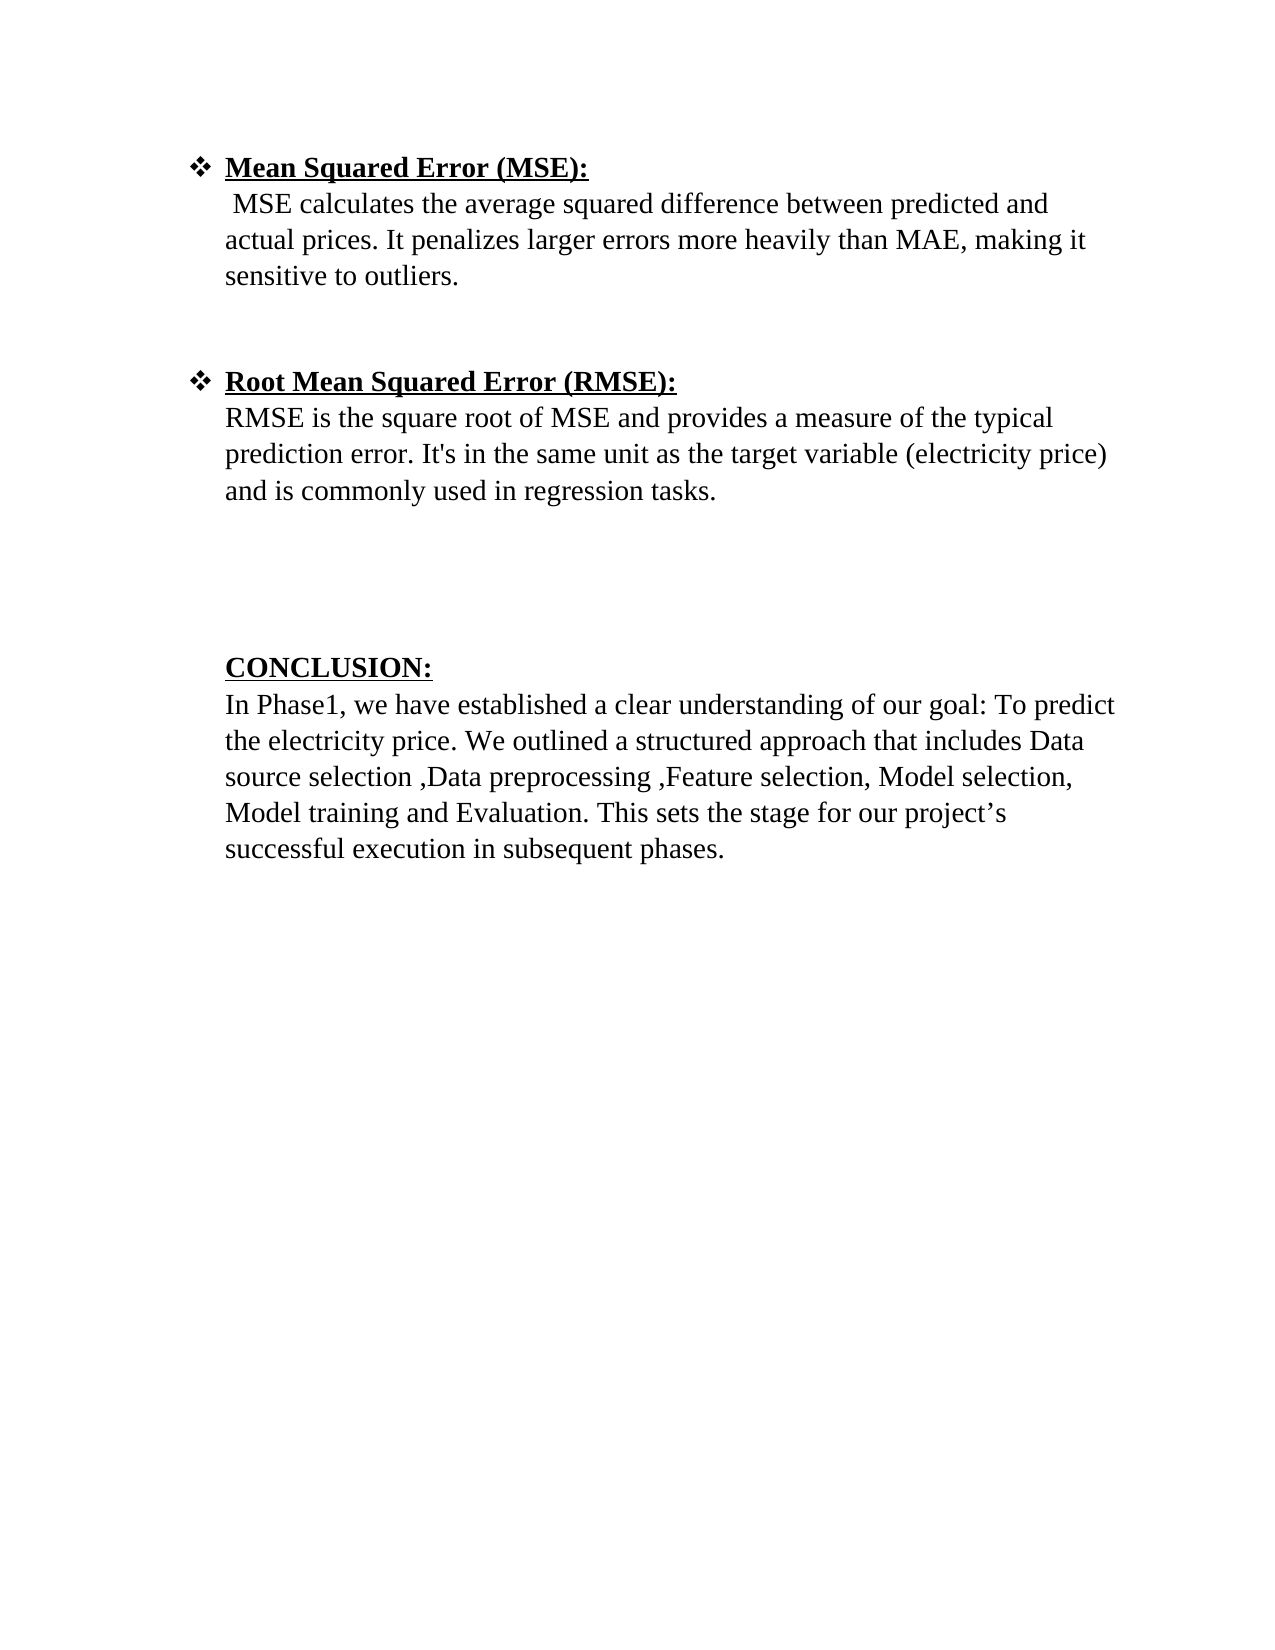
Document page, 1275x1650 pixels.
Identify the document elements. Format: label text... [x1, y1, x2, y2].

list RMSE is the square root of MSE and provides a measure of the typical prediction error. It's in the same unit as the target variable (electricity price) and is commonly used in regression tasks. [225, 400, 1125, 506]
list Root Mean Squared Error (RMSE): [187, 364, 1125, 398]
list CONCLUSION: [225, 651, 1125, 684]
list In Phase1, we have established a clear understanding of our goal: To predict the electricity price. We outlined a structured approach that includes Data source selection ,Data preprocessing ,Feature selection, Model selection, Model training and Evaluation. This sets the stage for our project’s successful execution in subsequent phases. [225, 687, 1125, 865]
list MSE calculates the average squared difference between predicted and actual prices. It penalizes larger errors more heavily than MAE, making it sensitive to outliers. [225, 186, 1125, 292]
list Mean Squared Error (MSE): [187, 150, 1125, 184]
